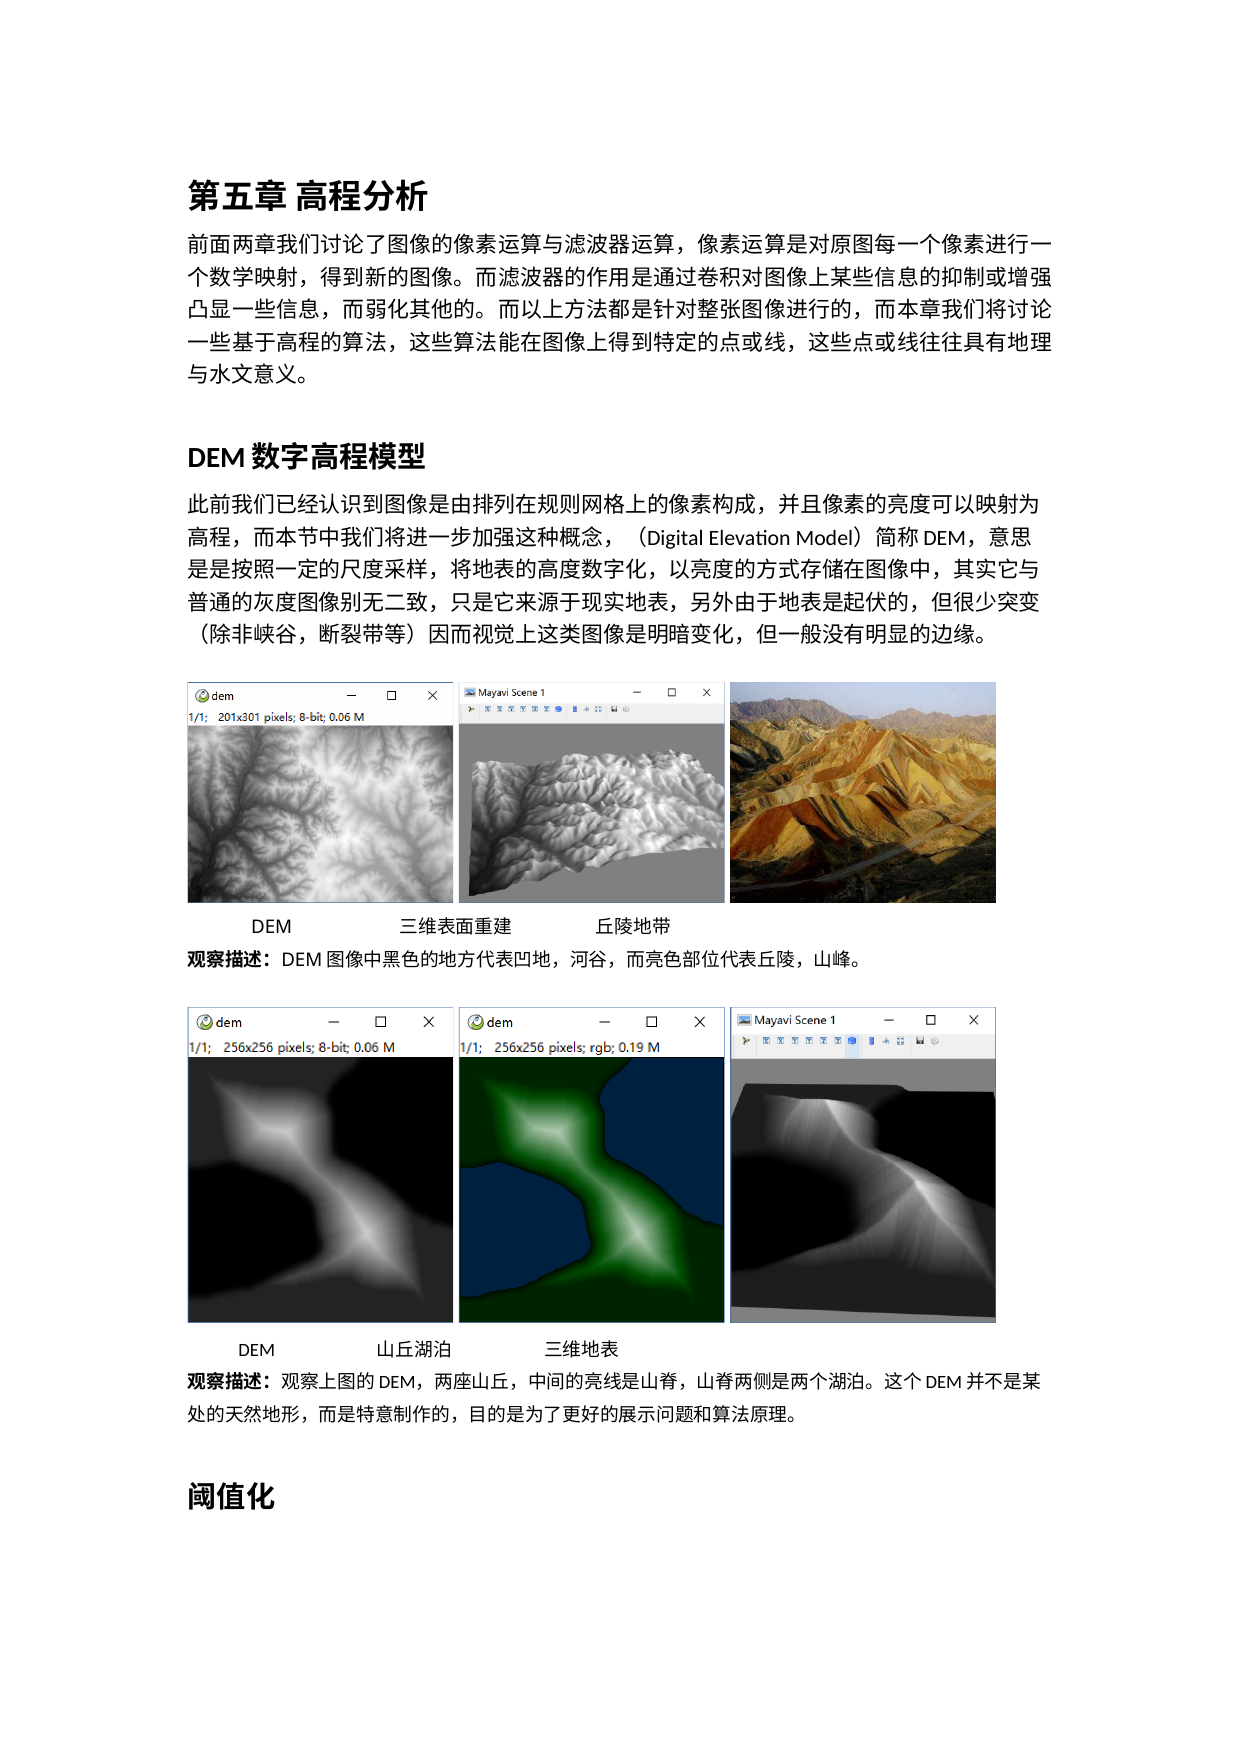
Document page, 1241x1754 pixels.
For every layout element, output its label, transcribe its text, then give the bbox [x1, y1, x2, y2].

text DEM数字高程模型 [187, 422, 1053, 487]
picture [187, 1007, 454, 1323]
list 高程分析 [187, 162, 1053, 227]
list 前面两章我们讨论了图像的像素运算与滤波器运算，像素运算是对原图每一个像素进行一个数学映射，得到新的图像。而滤波器的作用是通过卷积对图像上某些信息的抑制或增强。凸显一些信息，而弱化其他的。而以上方法都是针对整张图像进行的，而本章我们将讨论一些基于高程的算法，这些算法能在图像上得到特定的点或线，这些点或线往往具有地理与水文意义。 [187, 227, 1053, 389]
picture [730, 1007, 996, 1323]
picture [458, 1007, 725, 1323]
text 观察描述：DEM图像中黑色的地方代表凹地，河谷，而亮色部位代表丘陵，山峰。 [187, 942, 1053, 974]
picture [458, 682, 725, 903]
text 阈值化 [187, 1462, 1053, 1527]
text DEM 三维表面重建 丘陵地带 [187, 909, 1053, 942]
picture [187, 682, 454, 903]
text 观察描述：观察上图的DEM，两座山丘，中间的亮线是山脊，山脊两侧是两个湖泊。这个DEM并不是某处的天然地形，而是特意制作的，目的是为了更好的展示问题和算法原理。 [187, 1364, 1053, 1429]
picture [730, 682, 996, 903]
text 此前我们已经认识到图像是由排列在规则网格上的像素构成，并且像素的亮度可以映射为高程，而本节中我们将进一步加强这种概念，（Digital Elevation Model）简称DEM，意思是是按照一定的尺度采样，将地表的高度数字化，以亮度的方式存储在图像中，其实它与普通的灰度图像别无二致，只是它来源于现实地表，另外由于地表是起伏的，但很少突变（除非峡谷，断裂带等）因而视觉上这类图像是明暗变化，但一般没有明显的边缘。 [187, 487, 1053, 649]
text DEM 山丘湖泊 三维地表 [187, 1332, 1053, 1364]
